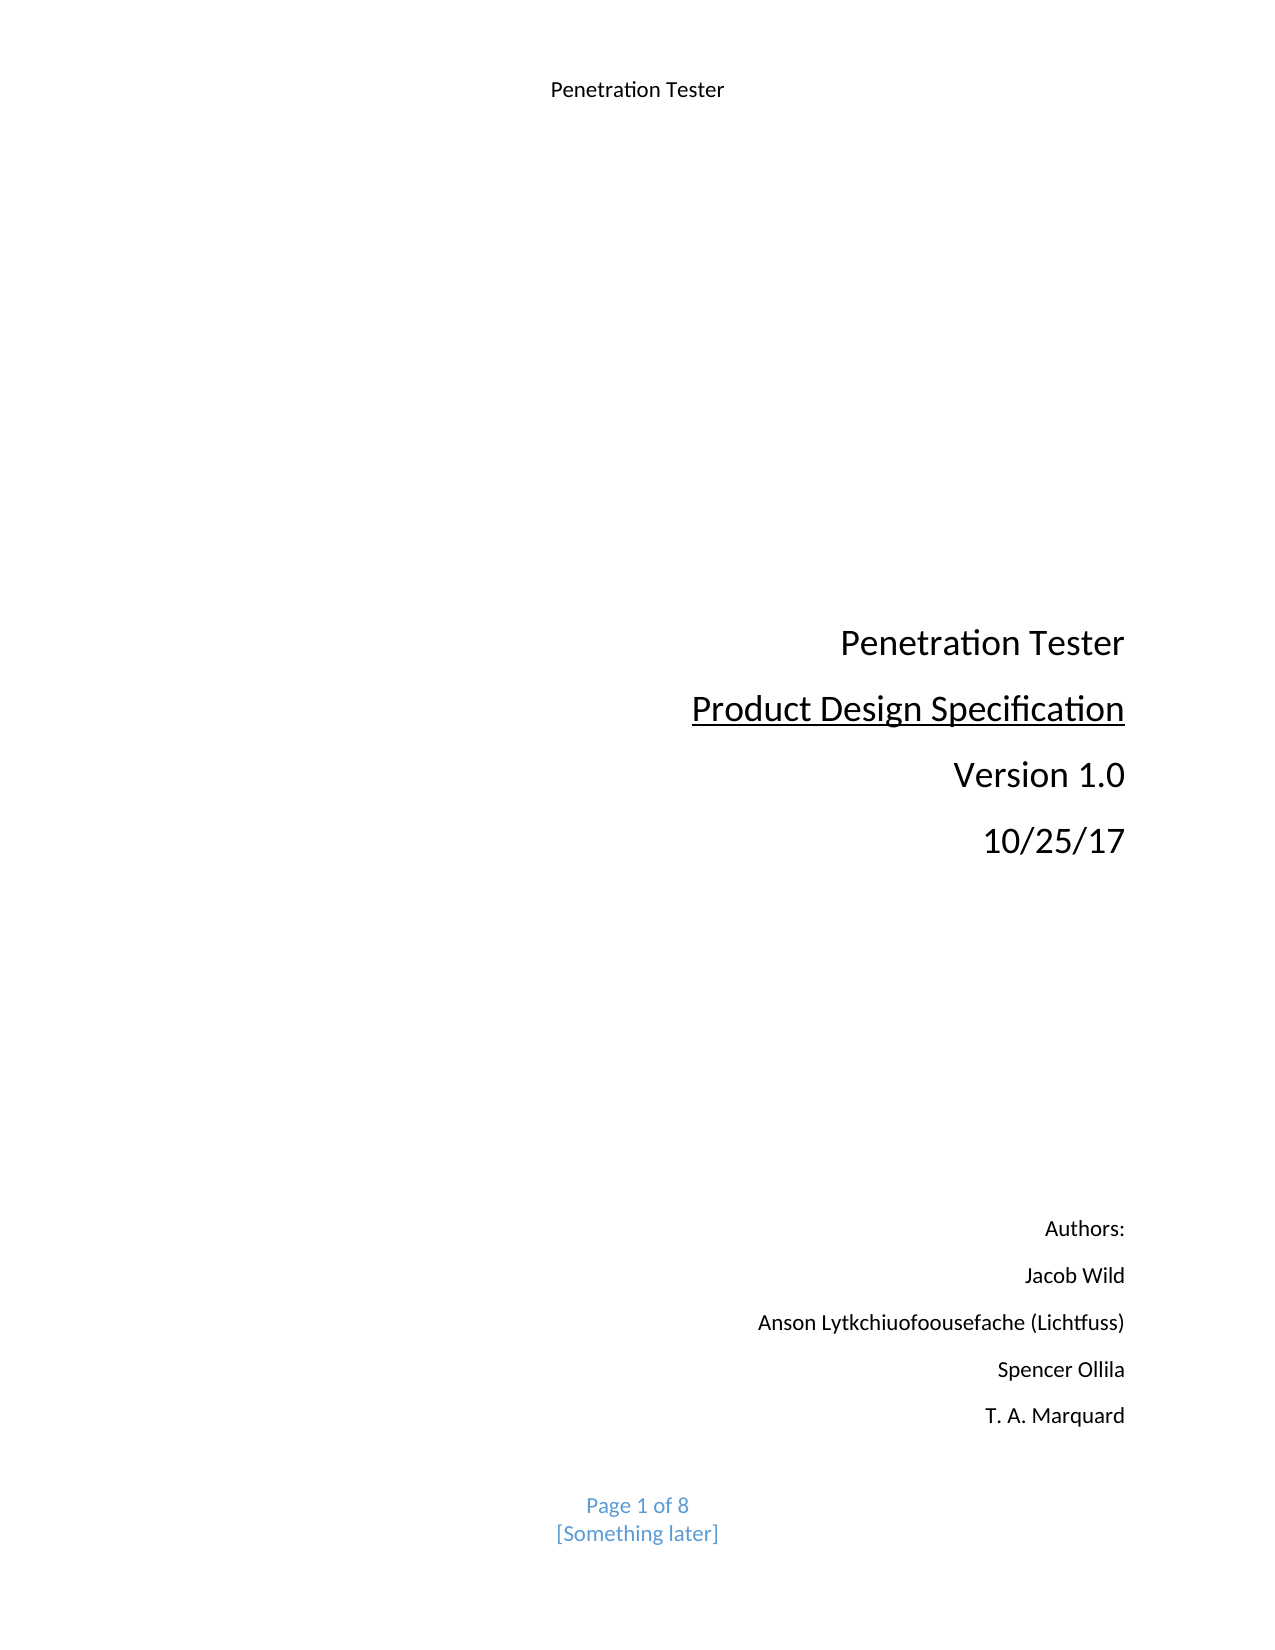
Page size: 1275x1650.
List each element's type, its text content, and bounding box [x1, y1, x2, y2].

text Spencer Ollila [150, 1355, 1125, 1383]
text T. A. Marquard [150, 1402, 1125, 1429]
text Version 1.0 [150, 751, 1125, 797]
text Jacob Wild [150, 1261, 1125, 1289]
text Product Design Specification [150, 685, 1125, 731]
text 10/25/17 [150, 817, 1125, 863]
text Authors: [150, 1214, 1125, 1242]
text Penetration Tester [150, 619, 1125, 664]
text Anson Lytkchiuofoousefache (Lichtfuss) [150, 1308, 1125, 1336]
